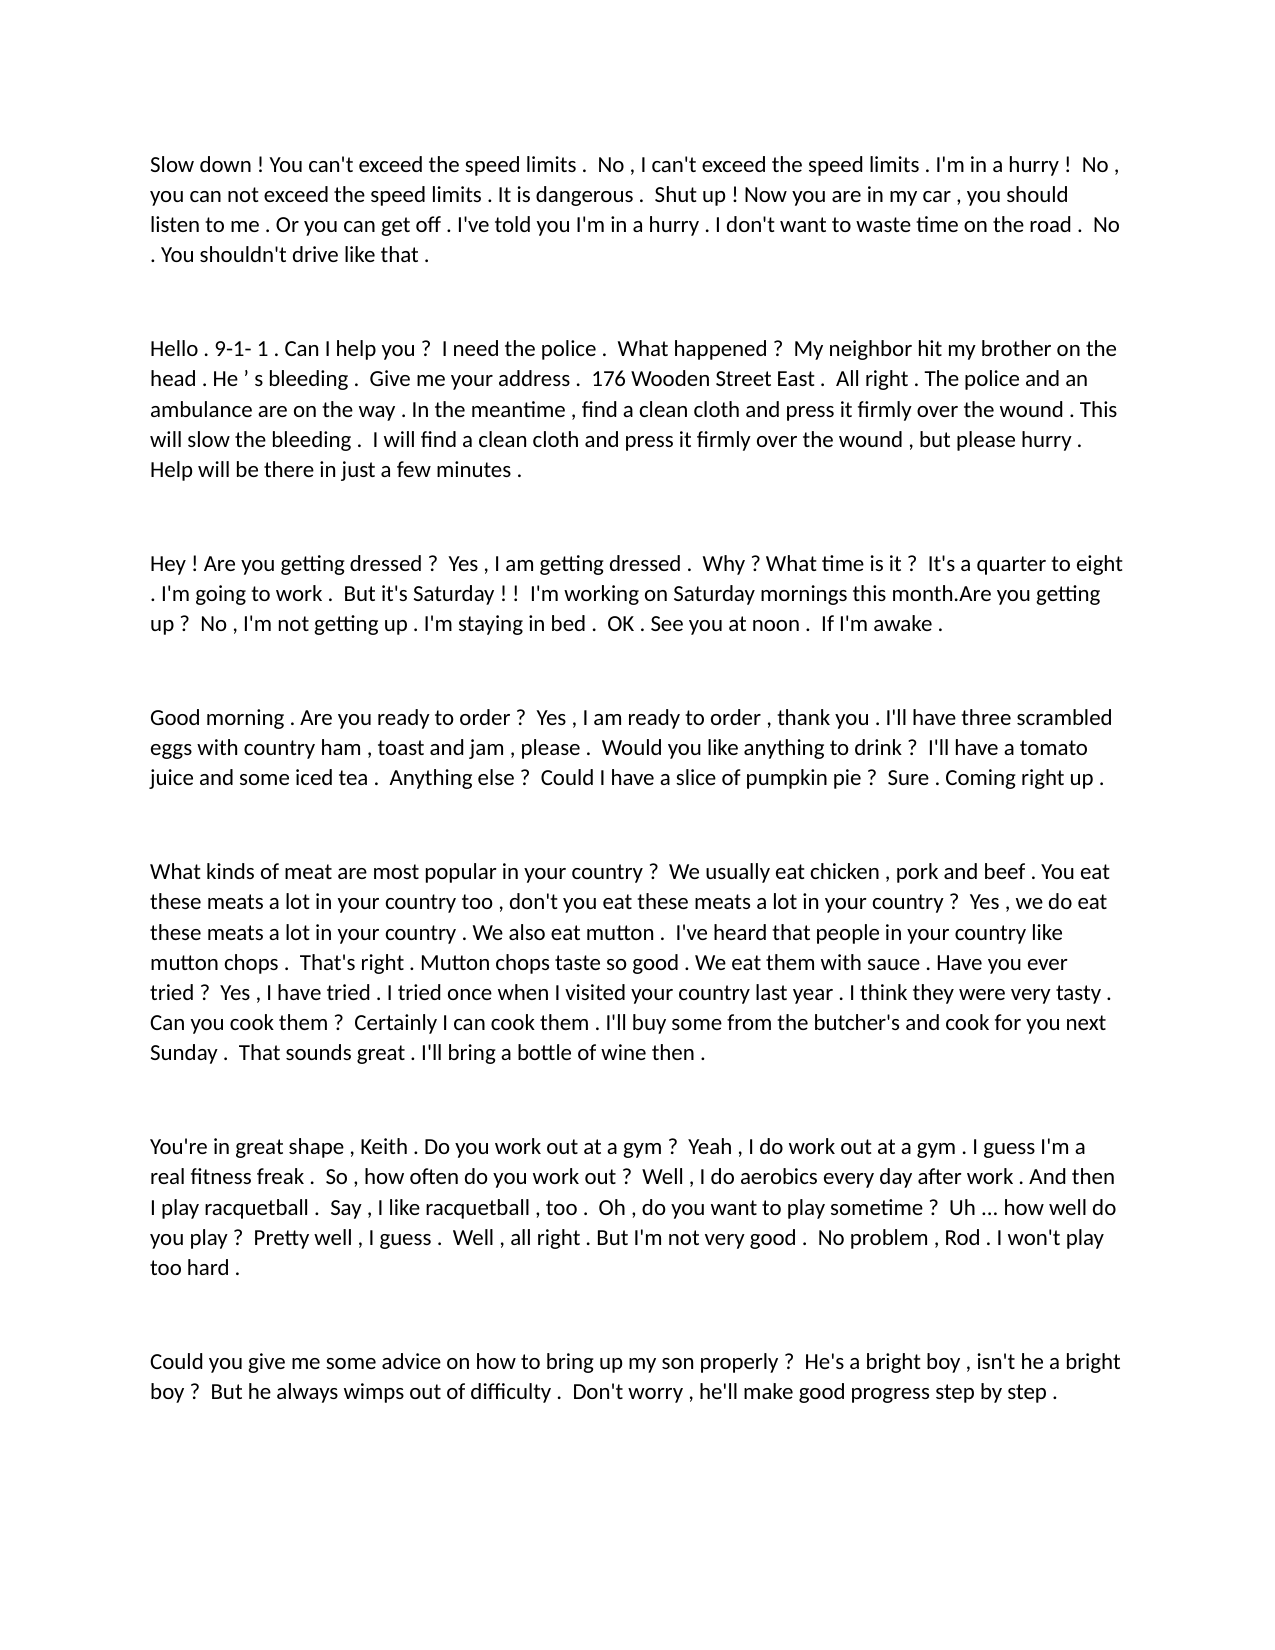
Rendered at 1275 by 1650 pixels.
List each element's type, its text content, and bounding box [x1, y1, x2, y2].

text What kinds of meat are most popular in your country ? We usually eat chicken , pork and beef . You eat these meats a lot in your country too , don't you eat these meats a lot in your country ? Yes , we do eat these meats a lot in your country . We also eat mutton . I've heard that people in your country like mutton chops . That's right . Mutton chops taste so good . We eat them with sauce . Have you ever tried ? Yes , I have tried . I tried once when I visited your country last year . I think they were very tasty . Can you cook them ? Certainly I can cook them . I'll buy some from the butcher's and cook for you next Sunday . That sounds great . I'll bring a bottle of wine then . [150, 857, 1125, 1067]
text Slow down ! You can't exceed the speed limits . No , I can't exceed the speed limits . I'm in a hurry ! No , you can not exceed the speed limits . It is dangerous . Shut up ! Now you are in my car , you should listen to me . Or you can get off . I've told you I'm in a hurry . I don't want to waste time on the road . No . You shouldn't drive like that . [150, 150, 1125, 269]
text You're in great shape , Keith . Do you work out at a gym ? Yeah , I do work out at a gym . I guess I'm a real fitness freak . So , how often do you work out ? Well , I do aerobics every day after work . And then I play racquetball . Say , I like racquetball , too . Oh , do you want to play sometime ? Uh ... how well do you play ? Pretty well , I guess . Well , all right . But I'm not very good . No problem , Rod . I won't play too hard . [150, 1132, 1125, 1281]
text Good morning . Are you ready to order ? Yes , I am ready to order , thank you . I'll have three scrambled eggs with country ham , toast and jam , please . Would you like anything to drink ? I'll have a tomato juice and some iced tea . Anything else ? Could I have a slice of pumpkin pie ? Sure . Coming right up . [150, 703, 1125, 792]
text Hey ! Are you getting dressed ? Yes , I am getting dressed . Why ? What time is it ? It's a quarter to eight . I'm going to work . But it's Saturday ! ! I'm working on Saturday mornings this month.Are you getting up ? No , I'm not getting up . I'm staying in bed . OK . See you at noon . If I'm awake . [150, 549, 1125, 637]
text Hello . 9-1- 1 . Can I help you ? I need the police . What happened ? My neighbor hit my brother on the head . He ’ s bleeding . Give me your address . 176 Wooden Street East . All right . The police and an ambulance are on the way . In the meantime , find a clean cloth and press it firmly over the wound . This will slow the bleeding . I will find a clean cloth and press it firmly over the wound , but please hurry . Help will be there in just a few minutes . [150, 334, 1125, 483]
text Could you give me some advice on how to bring up my son properly ? He's a bright boy , isn't he a bright boy ? But he always wimps out of difficulty . Don't worry , he'll make good progress step by step . [150, 1347, 1125, 1405]
